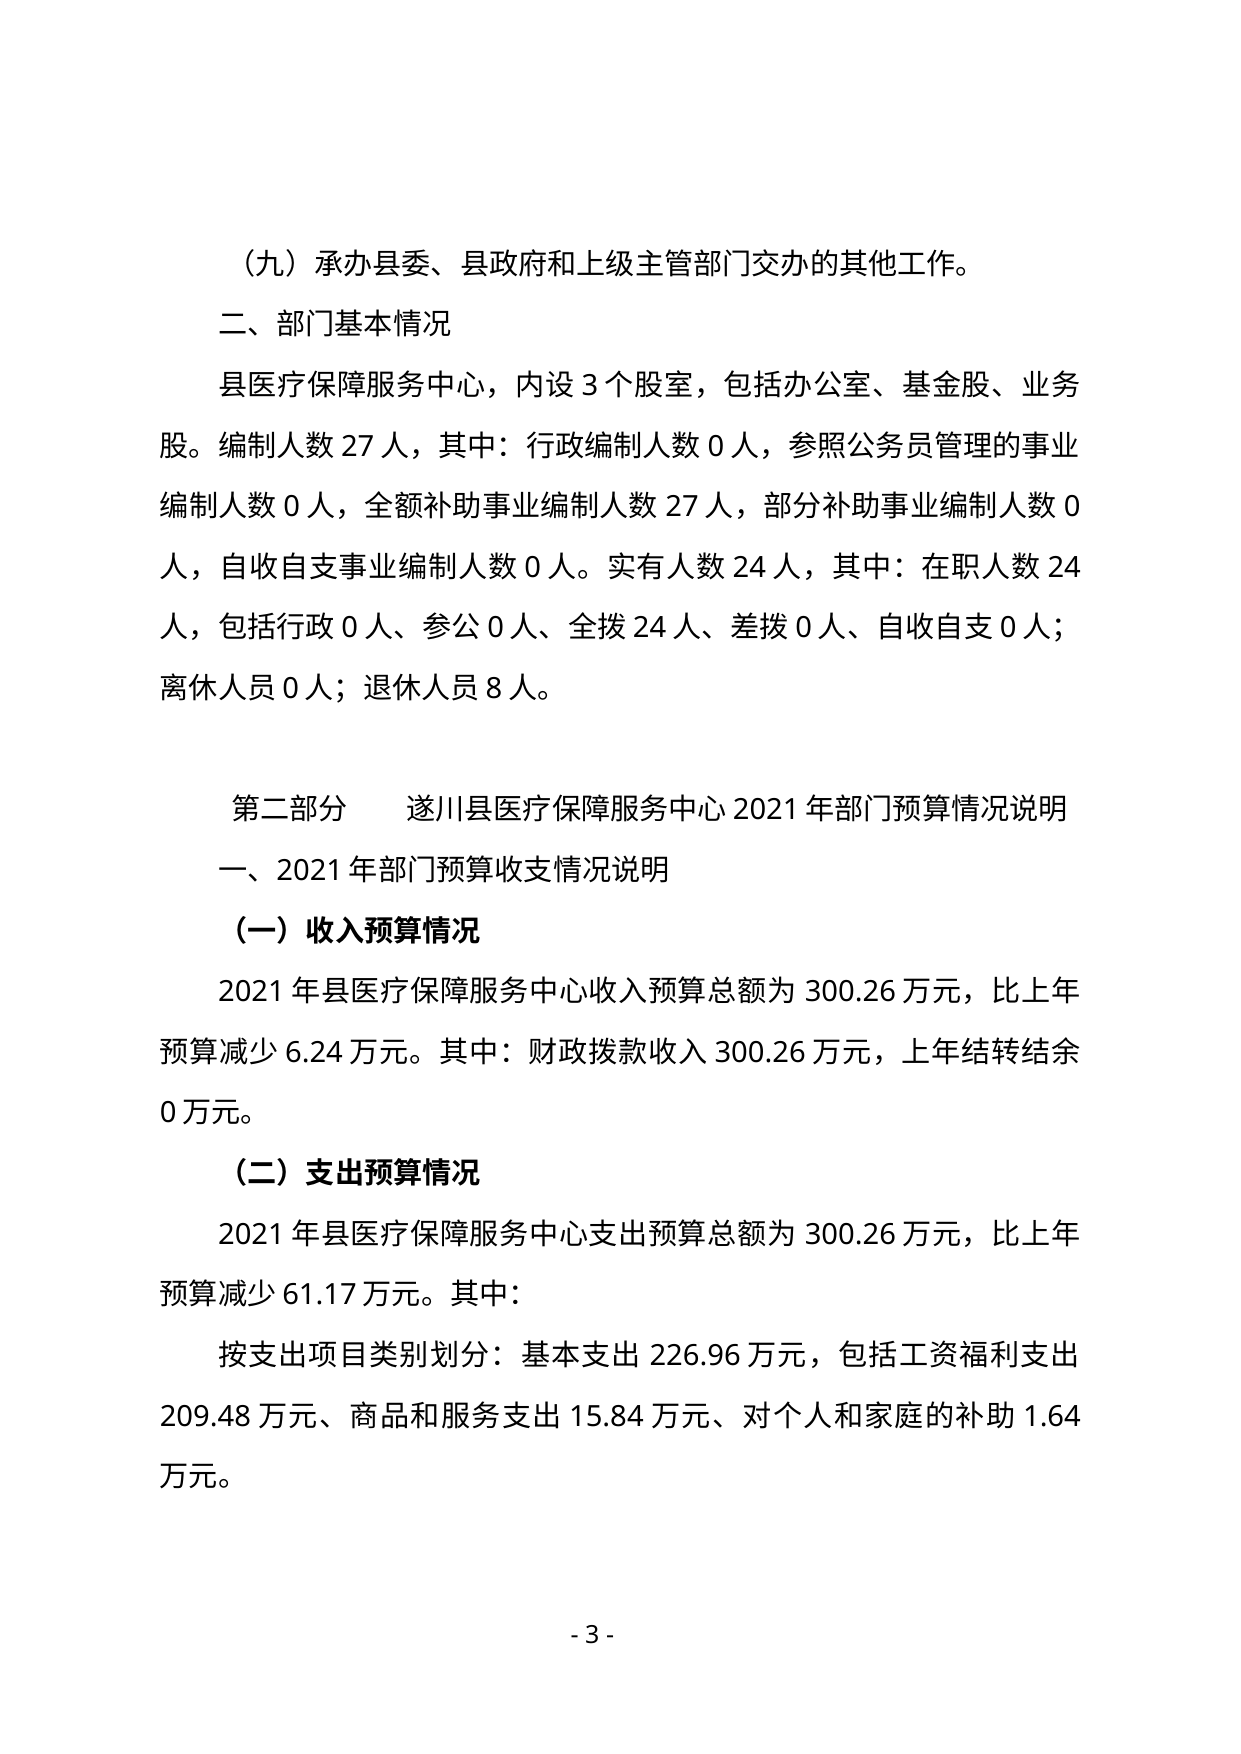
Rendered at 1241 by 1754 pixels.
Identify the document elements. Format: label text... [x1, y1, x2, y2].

text 二、部门基本情况 [159, 292, 1081, 352]
text 县医疗保障服务中心，内设3个股室，包括办公室、基金股、业务股。编制人数27人，其中：行政编制人数0人，参照公务员管理的事业编制人数0人，全额补助事业编制人数27人，部分补助事业编制人数0人，自收自支事业编制人数0人。实有人数24人，其中：在职人数24人，包括行政0人、参公0人、全拨24人、差拨0人、自收自支0人；离休人员0人；退休人员8人。 [159, 352, 1081, 716]
text （九）承办县委、县政府和上级主管部门交办的其他工作。 [159, 231, 1081, 292]
text 2021年县医疗保障服务中心收入预算总额为300.26万元，比上年预算减少6.24万元。其中：财政拨款收入300.26万元，上年结转结余0万元。 [159, 959, 1081, 1141]
text 一、2021年部门预算收支情况说明 [159, 837, 1081, 898]
text （二）支出预算情况 [159, 1141, 1081, 1201]
text （一）收入预算情况 [159, 898, 1081, 959]
text 按支出项目类别划分：基本支出226.96万元，包括工资福利支出209.48万元、商品和服务支出15.84万元、对个人和家庭的补助1.64万元。 [159, 1322, 1081, 1504]
text 2021年县医疗保障服务中心支出预算总额为300.26万元，比上年预算减少61.17万元。其中： [159, 1201, 1081, 1322]
text 第二部分 遂川县医疗保障服务中心2021年部门预算情况说明 [159, 777, 1081, 837]
